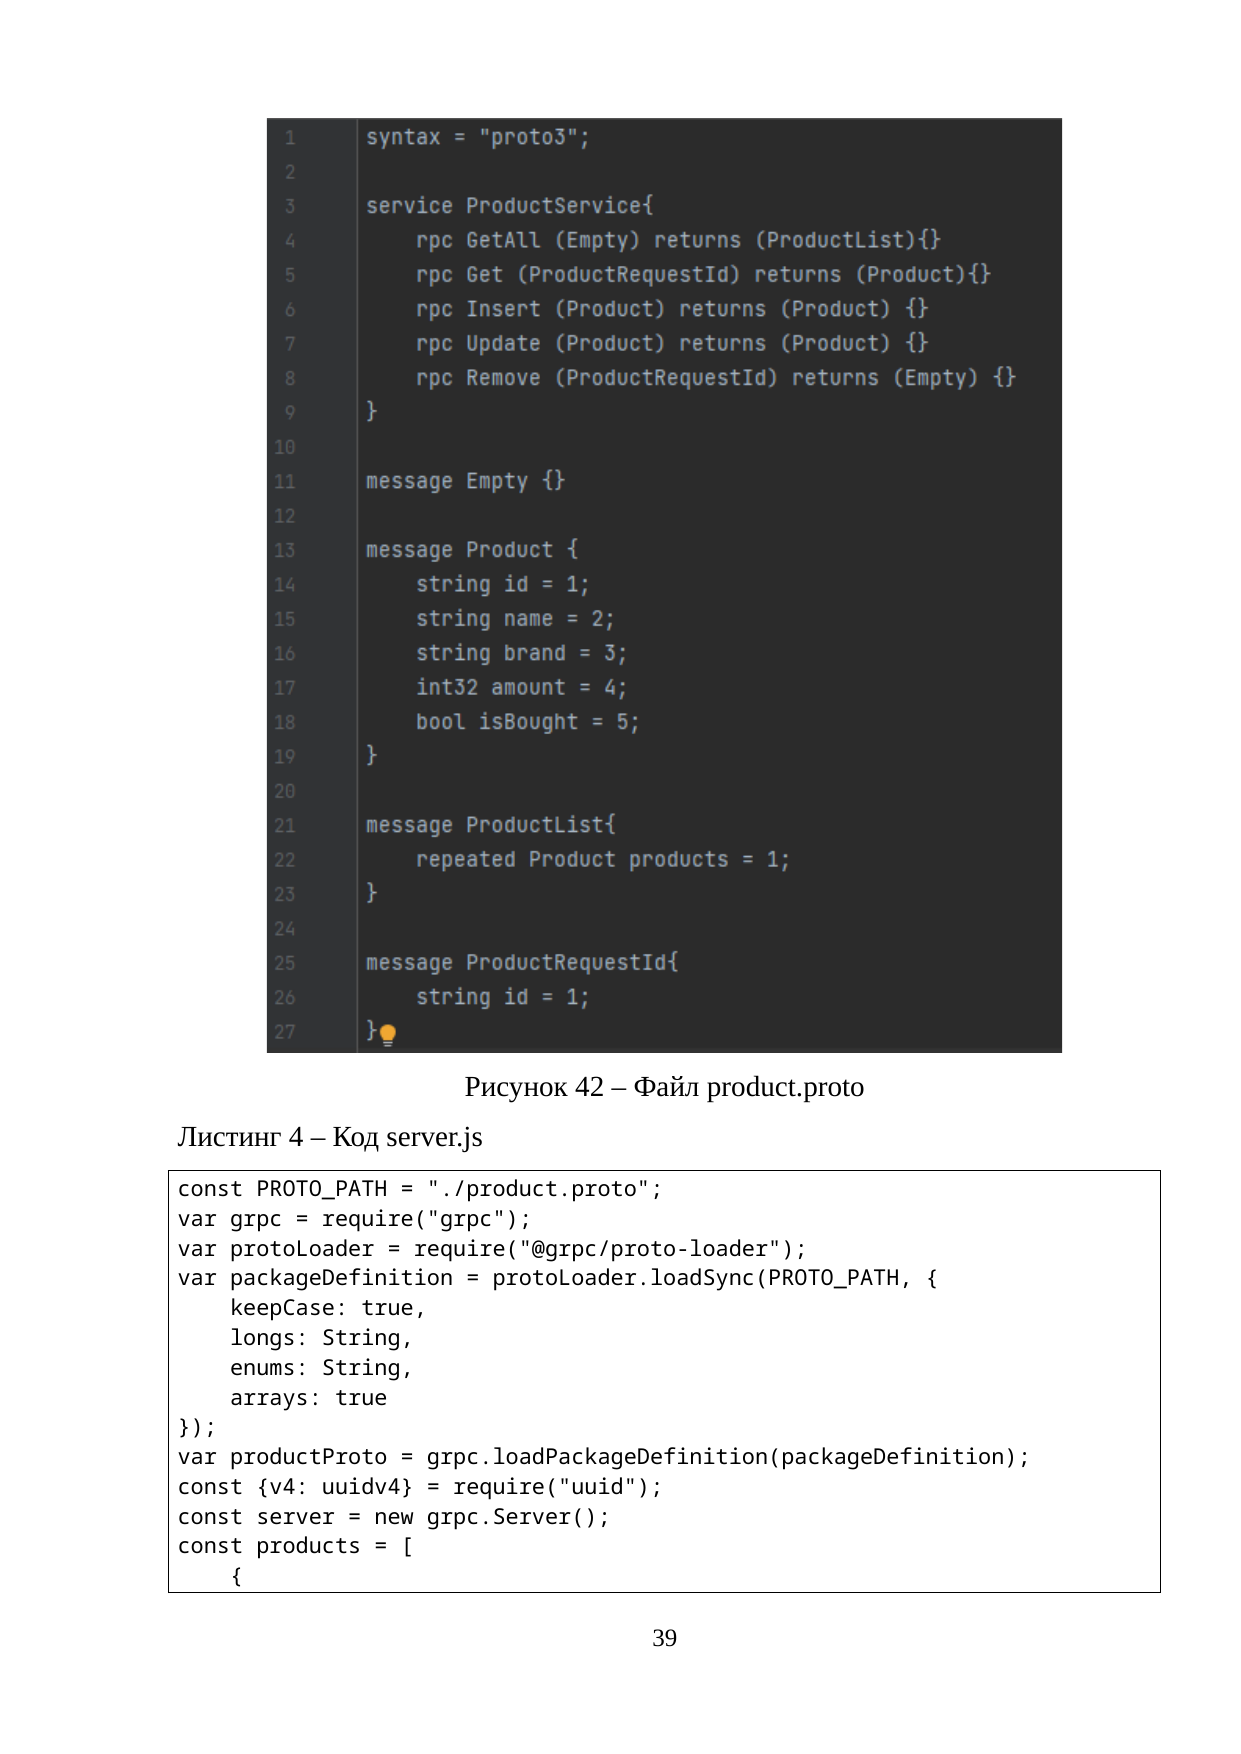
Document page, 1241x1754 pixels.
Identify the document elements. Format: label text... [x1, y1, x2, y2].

text Листинг 4 – Код server.js [177, 1119, 1152, 1153]
text const products = [ [177, 1531, 1152, 1557]
text Рисунок 42 – Файл product.proto [177, 1069, 1152, 1103]
text }); [177, 1411, 1152, 1441]
picture [266, 118, 1063, 1053]
text var productProto = grpc.loadPackageDefinition(packageDefinition); [177, 1441, 1152, 1471]
text enums: String, [177, 1352, 1152, 1382]
text { [169, 1557, 1160, 1592]
text arrays: true [177, 1382, 1152, 1411]
text var protoLoader = require("@grpc/proto-loader"); [177, 1233, 1152, 1262]
text longs: String, [177, 1322, 1152, 1352]
text var grpc = require("grpc"); [177, 1203, 1152, 1233]
text var packageDefinition = protoLoader.loadSync(PROTO_PATH, { [177, 1262, 1152, 1292]
text const {v4: uuidv4} = require("uuid"); [177, 1471, 1152, 1501]
text const server = new grpc.Server(); [177, 1501, 1152, 1531]
text keepCase: true, [177, 1292, 1152, 1322]
text const PROTO_PATH = "./product.proto"; [169, 1171, 1160, 1203]
